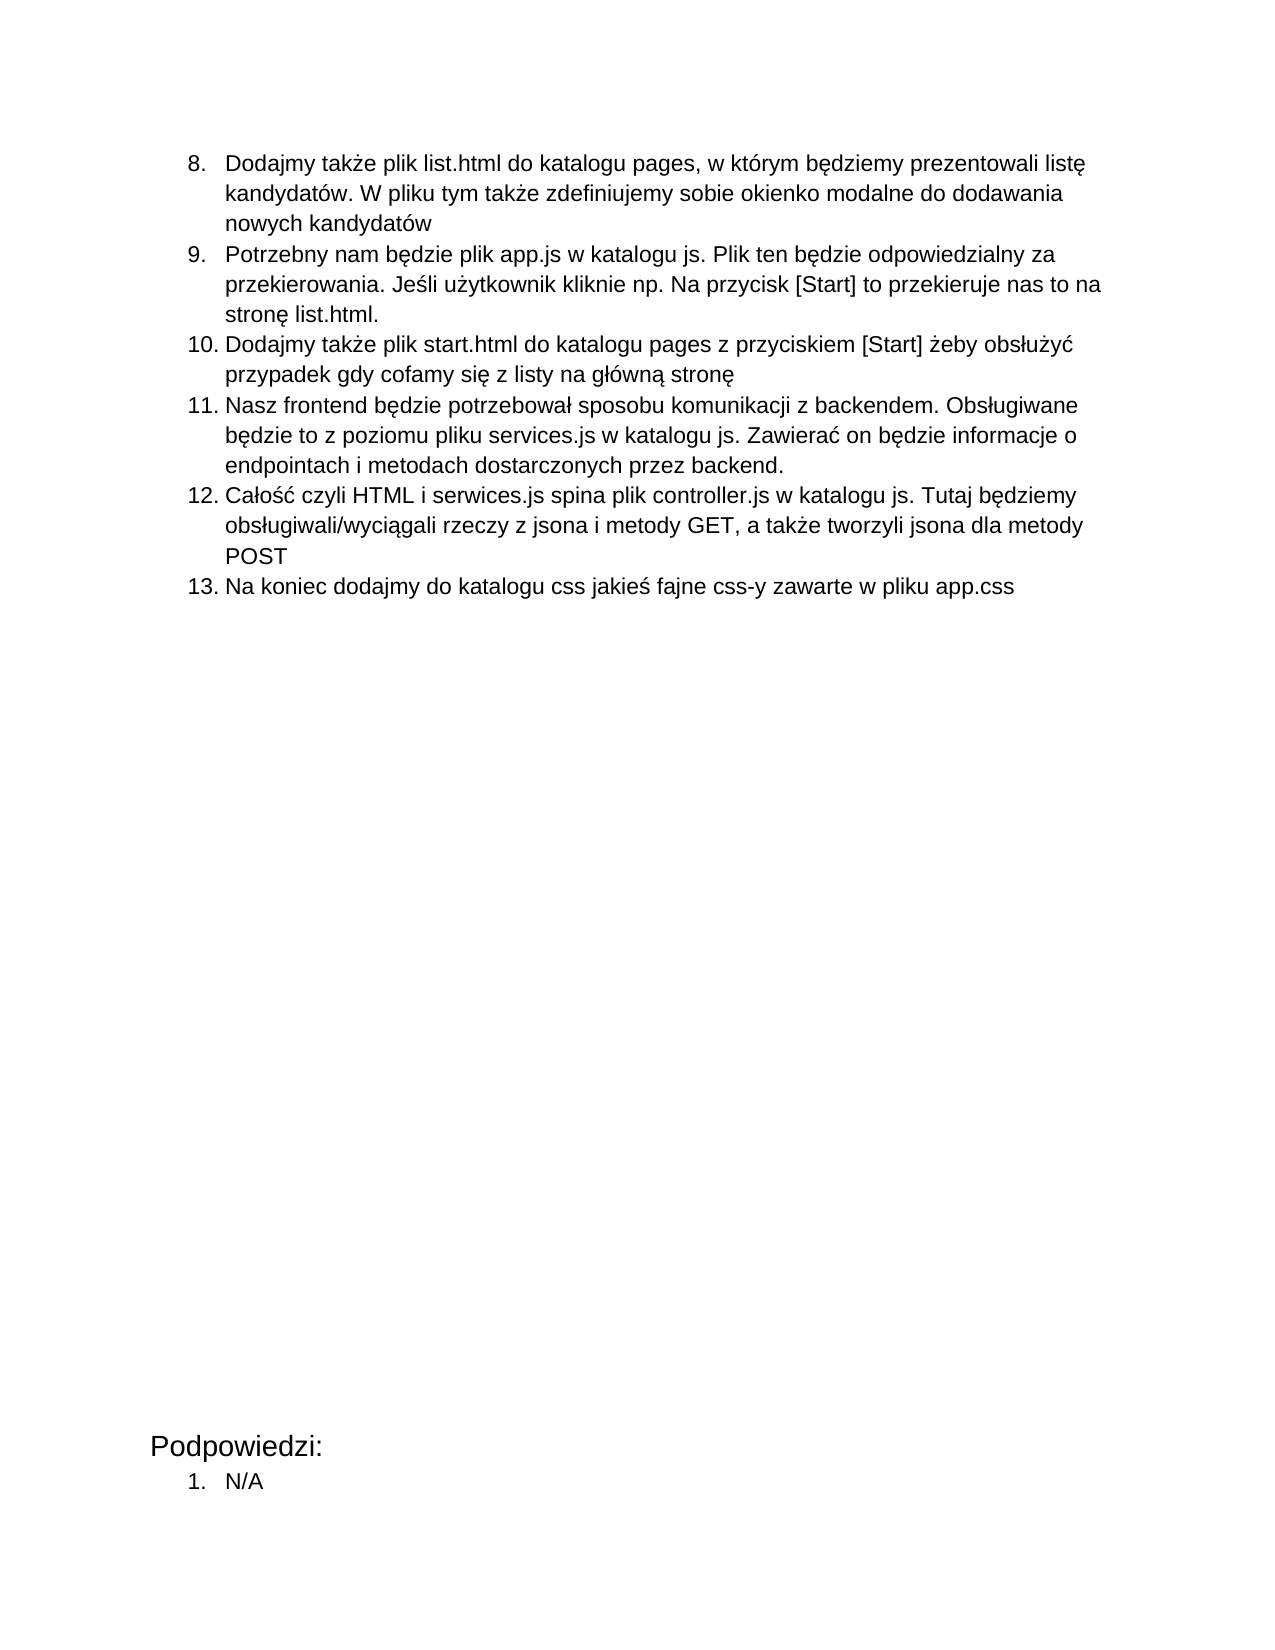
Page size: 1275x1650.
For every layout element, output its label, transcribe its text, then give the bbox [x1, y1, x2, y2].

list N/A [187, 1468, 1125, 1494]
list Nasz frontend będzie potrzebował sposobu komunikacji z backendem. Obsługiwane będzie to z poziomu pliku services.js w katalogu js. Zawierać on będzie informacje o endpointach i metodach dostarczonych przez backend. [187, 392, 1125, 478]
list Potrzebny nam będzie plik app.js w katalogu js. Plik ten będzie odpowiedzialny za przekierowania. Jeśli użytkownik kliknie np. Na przycisk [Start] to przekieruje nas to na stronę list.html. [187, 241, 1125, 327]
list Dodajmy także plik list.html do katalogu pages, w którym będziemy prezentowali listę kandydatów. W pliku tym także zdefiniujemy sobie okienko modalne do dodawania nowych kandydatów [187, 150, 1125, 237]
list Na koniec dodajmy do katalogu css jakieś fajne css-y zawarte w pliku app.css [187, 573, 1125, 599]
list Całość czyli HTML i serwices.js spina plik controller.js w katalogu js. Tutaj będziemy obsługiwali/wyciągali rzeczy z jsona i metody GET, a także tworzyli jsona dla metody POST [187, 482, 1125, 569]
text Podpowiedzi: [150, 1429, 1125, 1463]
list Dodajmy także plik start.html do katalogu pages z przyciskiem [Start] żeby obsłużyć przypadek gdy cofamy się z listy na główną stronę [187, 331, 1125, 388]
